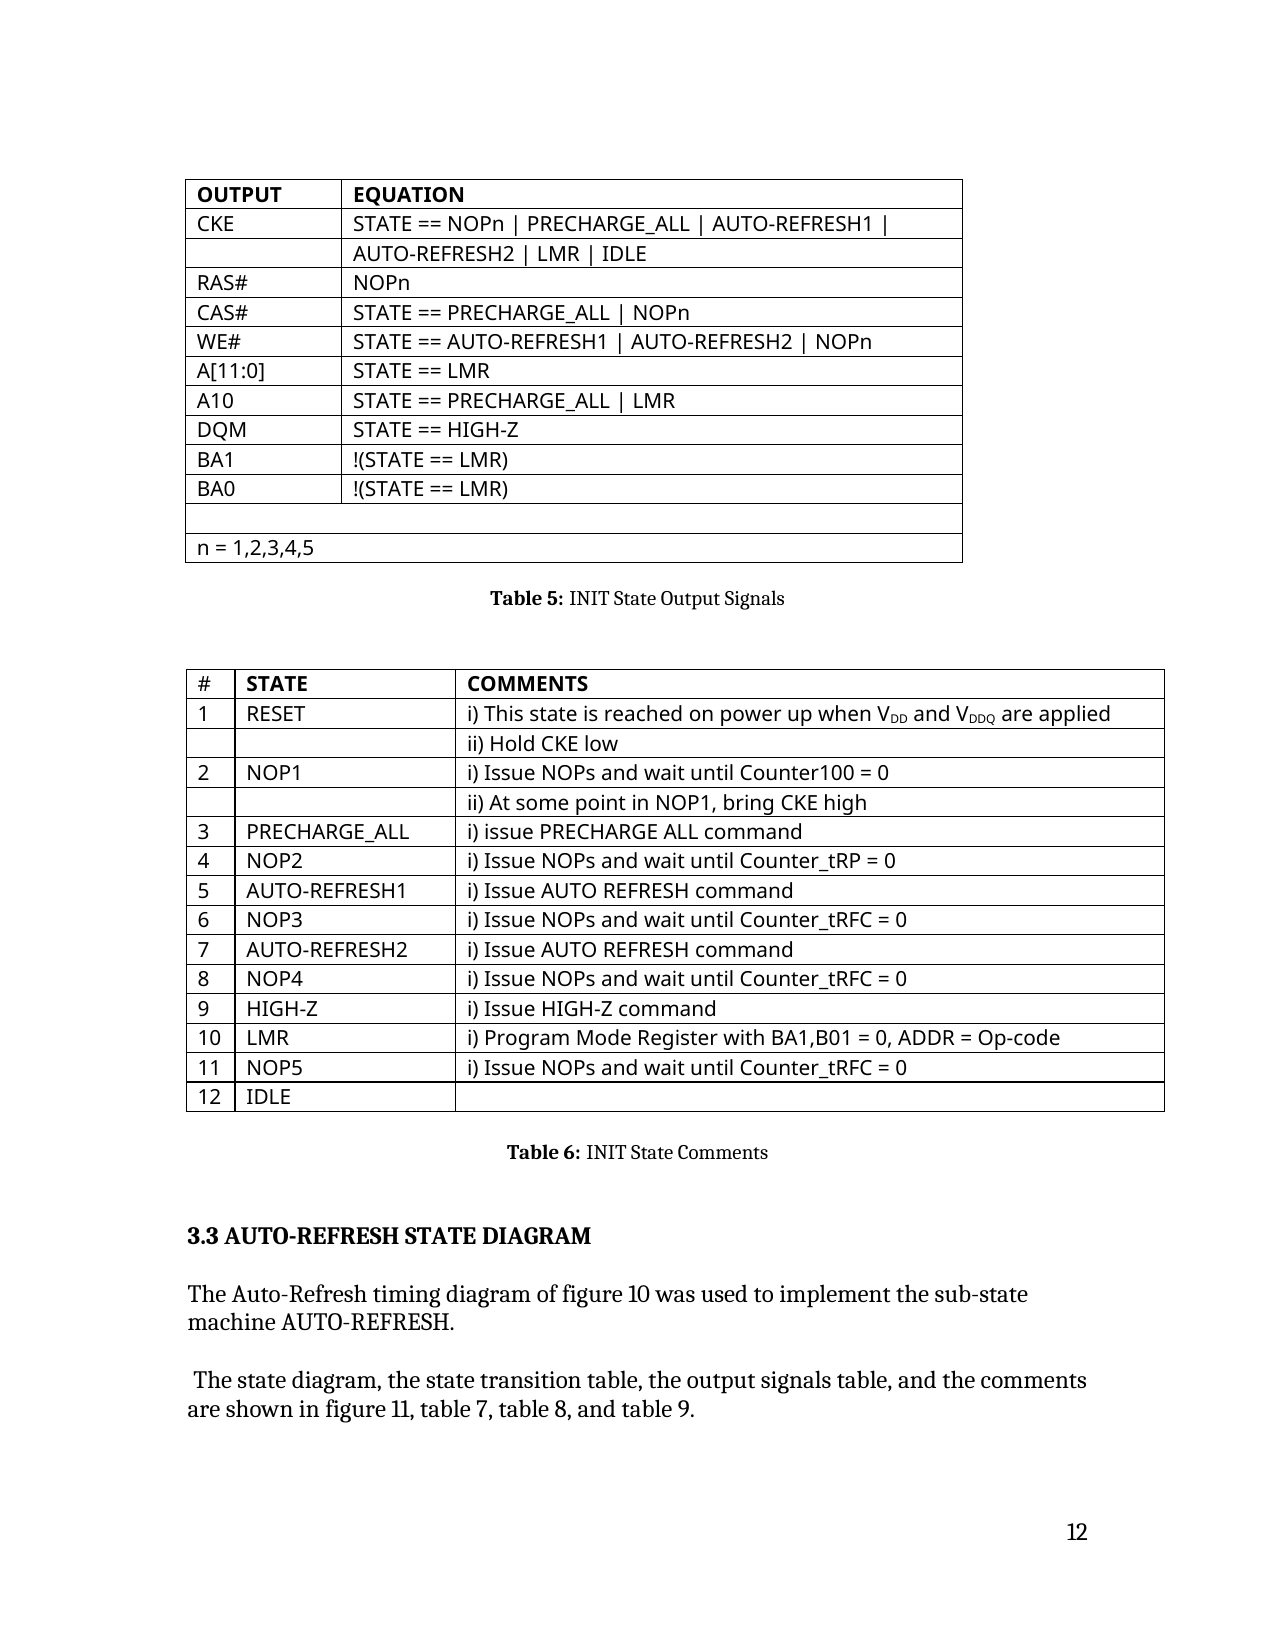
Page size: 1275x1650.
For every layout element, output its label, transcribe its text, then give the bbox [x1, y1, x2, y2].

table_cell NOP2 [236, 847, 455, 875]
table_cell STATE == NOPn | PRECHARGE_ALL | AUTO-REFRESH1 | [342, 209, 962, 238]
table_cell RAS# [186, 268, 341, 297]
table_cell CKE [186, 209, 341, 238]
table_cell !(STATE == LMR) [342, 445, 962, 473]
table_cell 9 [187, 994, 234, 1022]
table_cell ii) At some point in NOP1, bring CKE high [456, 788, 1164, 816]
text Table 6: INIT State Comments [187, 1141, 1087, 1164]
table_header EQUATION [342, 180, 962, 208]
table_cell NOP1 [236, 758, 455, 787]
table_cell i) Issue NOPs and wait until Counter100 = 0 [456, 758, 1164, 787]
table_cell [187, 788, 234, 816]
table_cell HIGH-Z [236, 994, 455, 1022]
table_cell STATE == PRECHARGE_ALL | LMR [342, 386, 962, 414]
table_cell AUTO-REFRESH2 [236, 935, 455, 963]
table_cell [236, 729, 455, 757]
table_cell 5 [187, 876, 234, 904]
table_cell !(STATE == LMR) [342, 475, 962, 503]
table_cell NOPn [342, 268, 962, 297]
table_cell i) This state is reached on power up when VDD and VDDQ are applied [456, 699, 1164, 728]
table_cell STATE == LMR [342, 357, 962, 385]
table_cell A10 [186, 386, 341, 414]
table_cell ii) Hold CKE low [456, 729, 1164, 757]
table_cell i) Issue AUTO REFRESH command [456, 935, 1164, 963]
table_cell n = 1,2,3,4,5 [186, 534, 962, 562]
table_cell i) Issue AUTO REFRESH command [456, 876, 1164, 904]
table_cell [456, 1083, 1164, 1111]
text The state diagram, the state transition table, the output signals table, and the comments are shown in figure 11, table 7, table 8, and table 9. [187, 1366, 1087, 1423]
table_cell 3 [187, 817, 234, 846]
table_cell 6 [187, 906, 234, 934]
table_header STATE [236, 670, 455, 698]
table_cell 4 [187, 847, 234, 875]
table_cell BA1 [186, 445, 341, 473]
table_cell RESET [236, 699, 455, 728]
text 3.3 AUTO-REFRESH STATE DIAGRAM [187, 1222, 1087, 1251]
table_cell 11 [187, 1053, 234, 1081]
table_cell IDLE [236, 1083, 455, 1111]
table_cell NOP5 [236, 1053, 455, 1081]
text Table 5: INIT State Output Signals [187, 587, 1087, 611]
table_cell [187, 729, 234, 757]
table_cell [236, 788, 455, 816]
table_cell LMR [236, 1024, 455, 1052]
table_cell [186, 239, 341, 267]
table_cell i) Issue NOPs and wait until Counter_tRFC = 0 [456, 906, 1164, 934]
table_cell i) Issue HIGH-Z command [456, 994, 1164, 1022]
table_cell CAS# [186, 298, 341, 326]
table_cell STATE == AUTO-REFRESH1 | AUTO-REFRESH2 | NOPn [342, 327, 962, 356]
table_cell AUTO-REFRESH1 [236, 876, 455, 904]
table_cell i) issue PRECHARGE ALL command [456, 817, 1164, 846]
table_cell 7 [187, 935, 234, 963]
table_cell A[11:0] [186, 357, 341, 385]
table_cell STATE == PRECHARGE_ALL | NOPn [342, 298, 962, 326]
table_cell STATE == HIGH-Z [342, 416, 962, 444]
table_cell i) Issue NOPs and wait until Counter_tRFC = 0 [456, 1053, 1164, 1081]
table_cell 2 [187, 758, 234, 787]
table_cell DQM [186, 416, 341, 444]
table_cell NOP3 [236, 906, 455, 934]
table_cell 1 [187, 699, 234, 728]
table_cell BA0 [186, 475, 341, 503]
table_header # [187, 670, 234, 698]
table_cell i) Issue NOPs and wait until Counter_tRP = 0 [456, 847, 1164, 875]
table_cell PRECHARGE_ALL [236, 817, 455, 846]
table_cell 10 [187, 1024, 234, 1052]
table_cell 12 [187, 1083, 234, 1111]
table_cell NOP4 [236, 965, 455, 993]
text The Auto-Refresh timing diagram of figure 10 was used to implement the sub-state machine AUTO-REFRESH. [187, 1279, 1087, 1337]
table_header COMMENTS [456, 670, 1164, 698]
table_cell WE# [186, 327, 341, 356]
table_cell i) Issue NOPs and wait until Counter_tRFC = 0 [456, 965, 1164, 993]
table_cell AUTO-REFRESH2 | LMR | IDLE [342, 239, 962, 267]
table_cell [186, 504, 962, 532]
table_cell 8 [187, 965, 234, 993]
table_header OUTPUT [186, 180, 341, 208]
table_cell i) Program Mode Register with BA1,B01 = 0, ADDR = Op-code [456, 1024, 1164, 1052]
